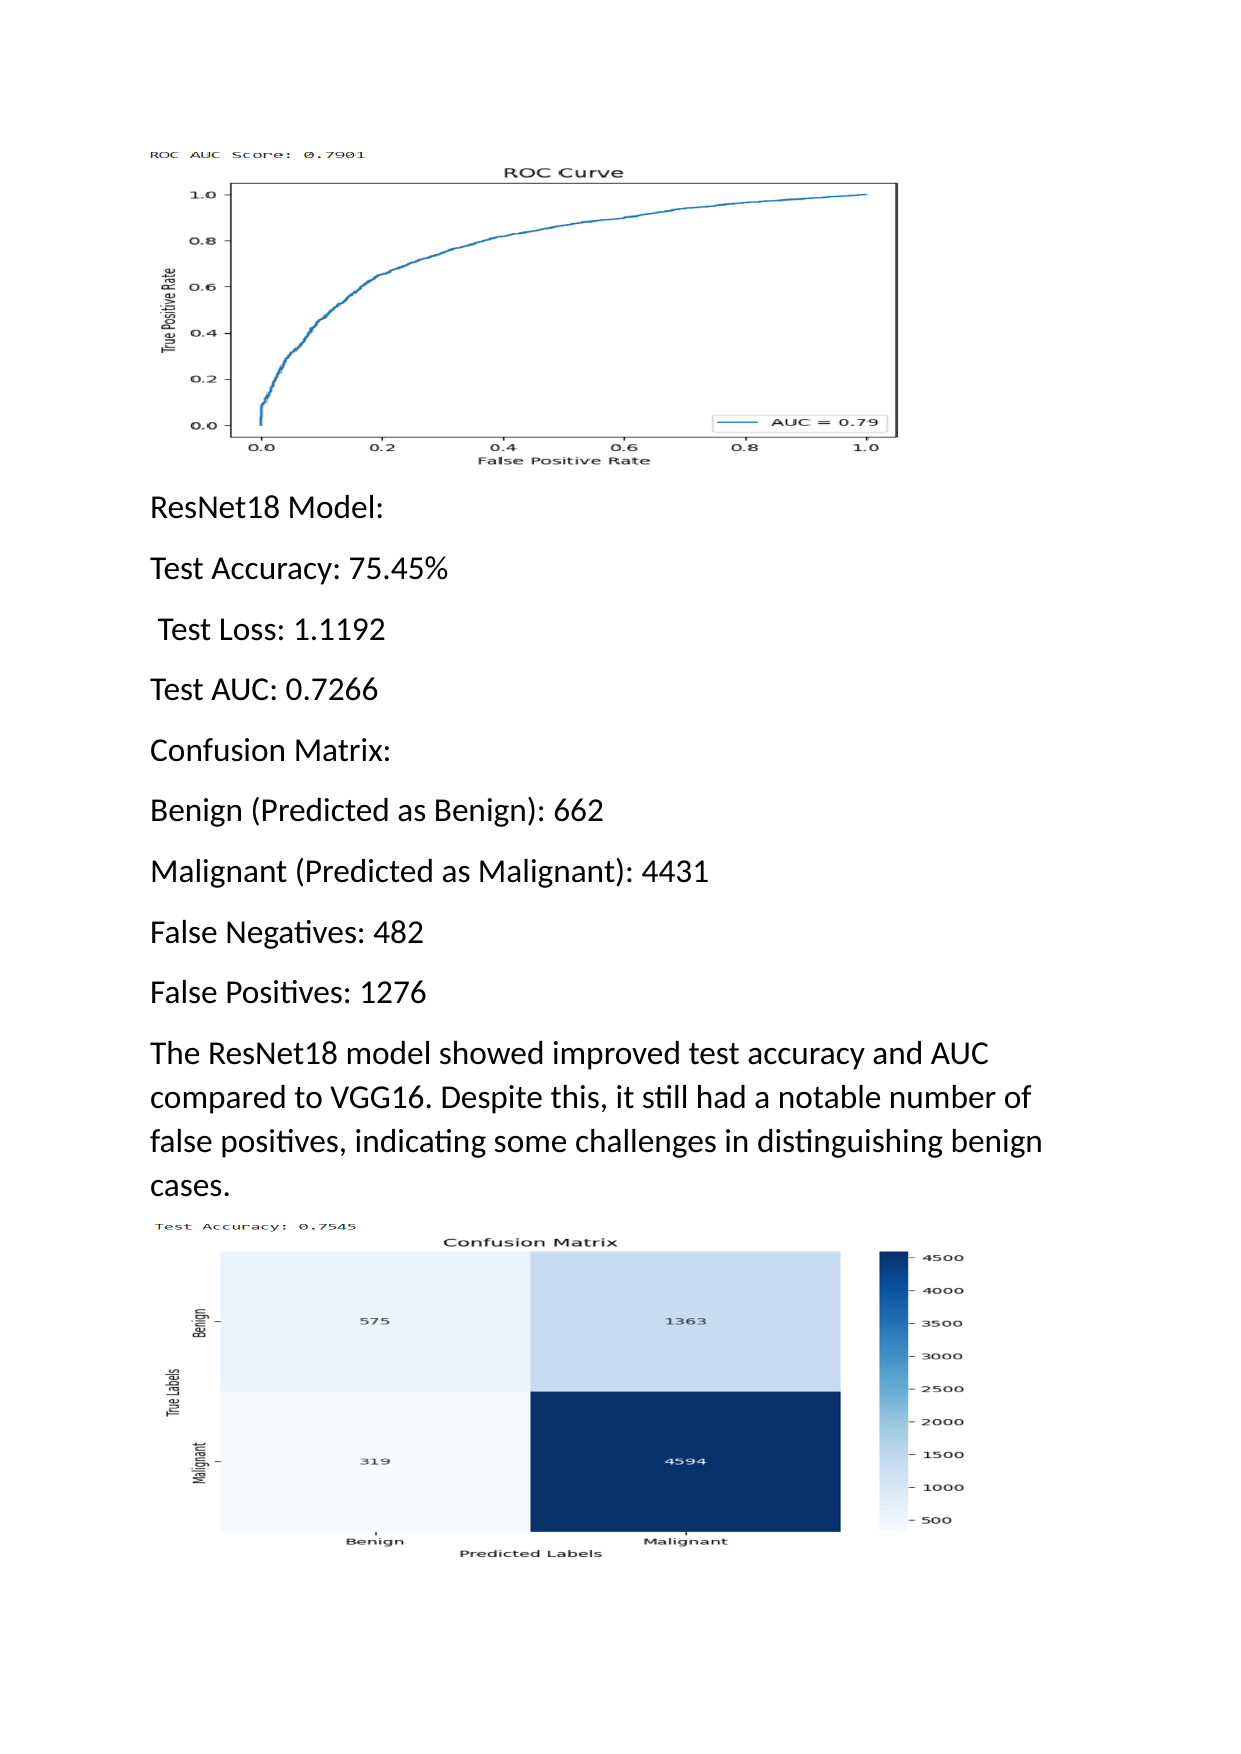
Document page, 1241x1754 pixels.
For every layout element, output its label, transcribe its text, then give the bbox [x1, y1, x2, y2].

text False Negatives: 482 [150, 911, 1090, 951]
text Confusion Matrix: [150, 729, 1090, 769]
text Benign (Predicted as Benign): 662 [150, 789, 1090, 830]
text The ResNet18 model showed improved test accuracy and AUC compared to VGG16. Despite this, it still had a notable number of false positives, indicating some challenges in distinguishing benign cases. [150, 1032, 1090, 1204]
text Test Loss: 1.1192 [150, 608, 1090, 648]
picture [150, 1224, 969, 1560]
text Test AUC: 0.7266 [150, 668, 1090, 709]
picture [150, 150, 912, 468]
text Malignant (Predicted as Malignant): 4431 [150, 850, 1090, 891]
text False Positives: 1276 [150, 971, 1090, 1012]
text Test Accuracy: 75.45% [150, 547, 1090, 588]
text ResNet18 Model: [150, 486, 1090, 527]
